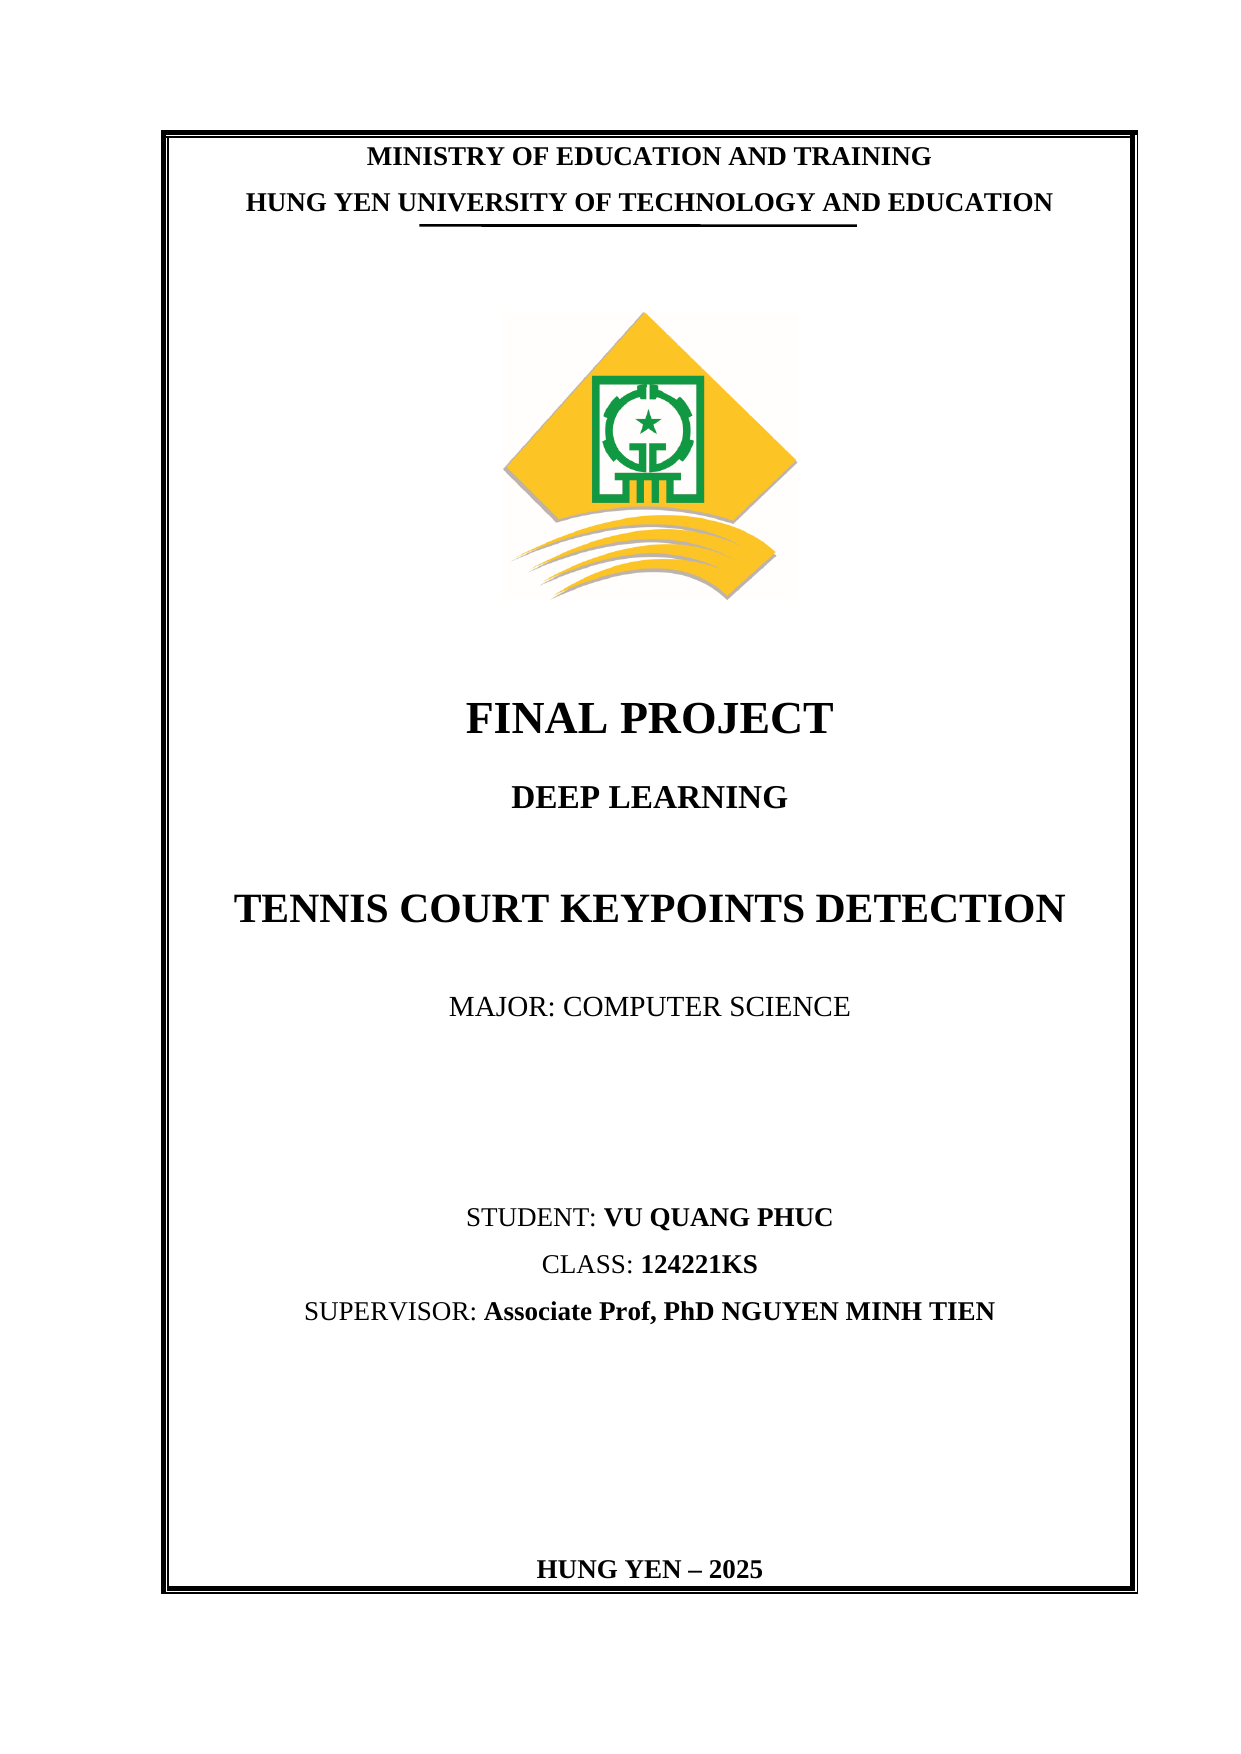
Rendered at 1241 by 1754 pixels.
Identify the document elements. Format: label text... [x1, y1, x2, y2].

text DEEP LEARNING [169, 768, 1130, 816]
text STUDENT: VU QUANG PHUC [169, 1191, 1130, 1232]
text CLASS: 124221KS [169, 1238, 1130, 1279]
text HUNG YEN – 2025 [169, 1543, 1130, 1586]
text SUPERVISOR: Associate Prof, PhD NGUYEN MINH TIEN [169, 1285, 1130, 1326]
text TENNIS COURT KEYPOINTS DETECTION [169, 874, 1130, 931]
picture [501, 311, 798, 601]
text MAJOR: COMPUTER SCIENCE [169, 979, 1130, 1023]
text FINAL PROJECT [169, 681, 1130, 743]
text MINISTRY OF EDUCATION AND TRAINING [169, 138, 1130, 171]
text HUNG YEN UNIVERSITY OF TECHNOLOGY AND EDUCATION [169, 177, 1130, 218]
